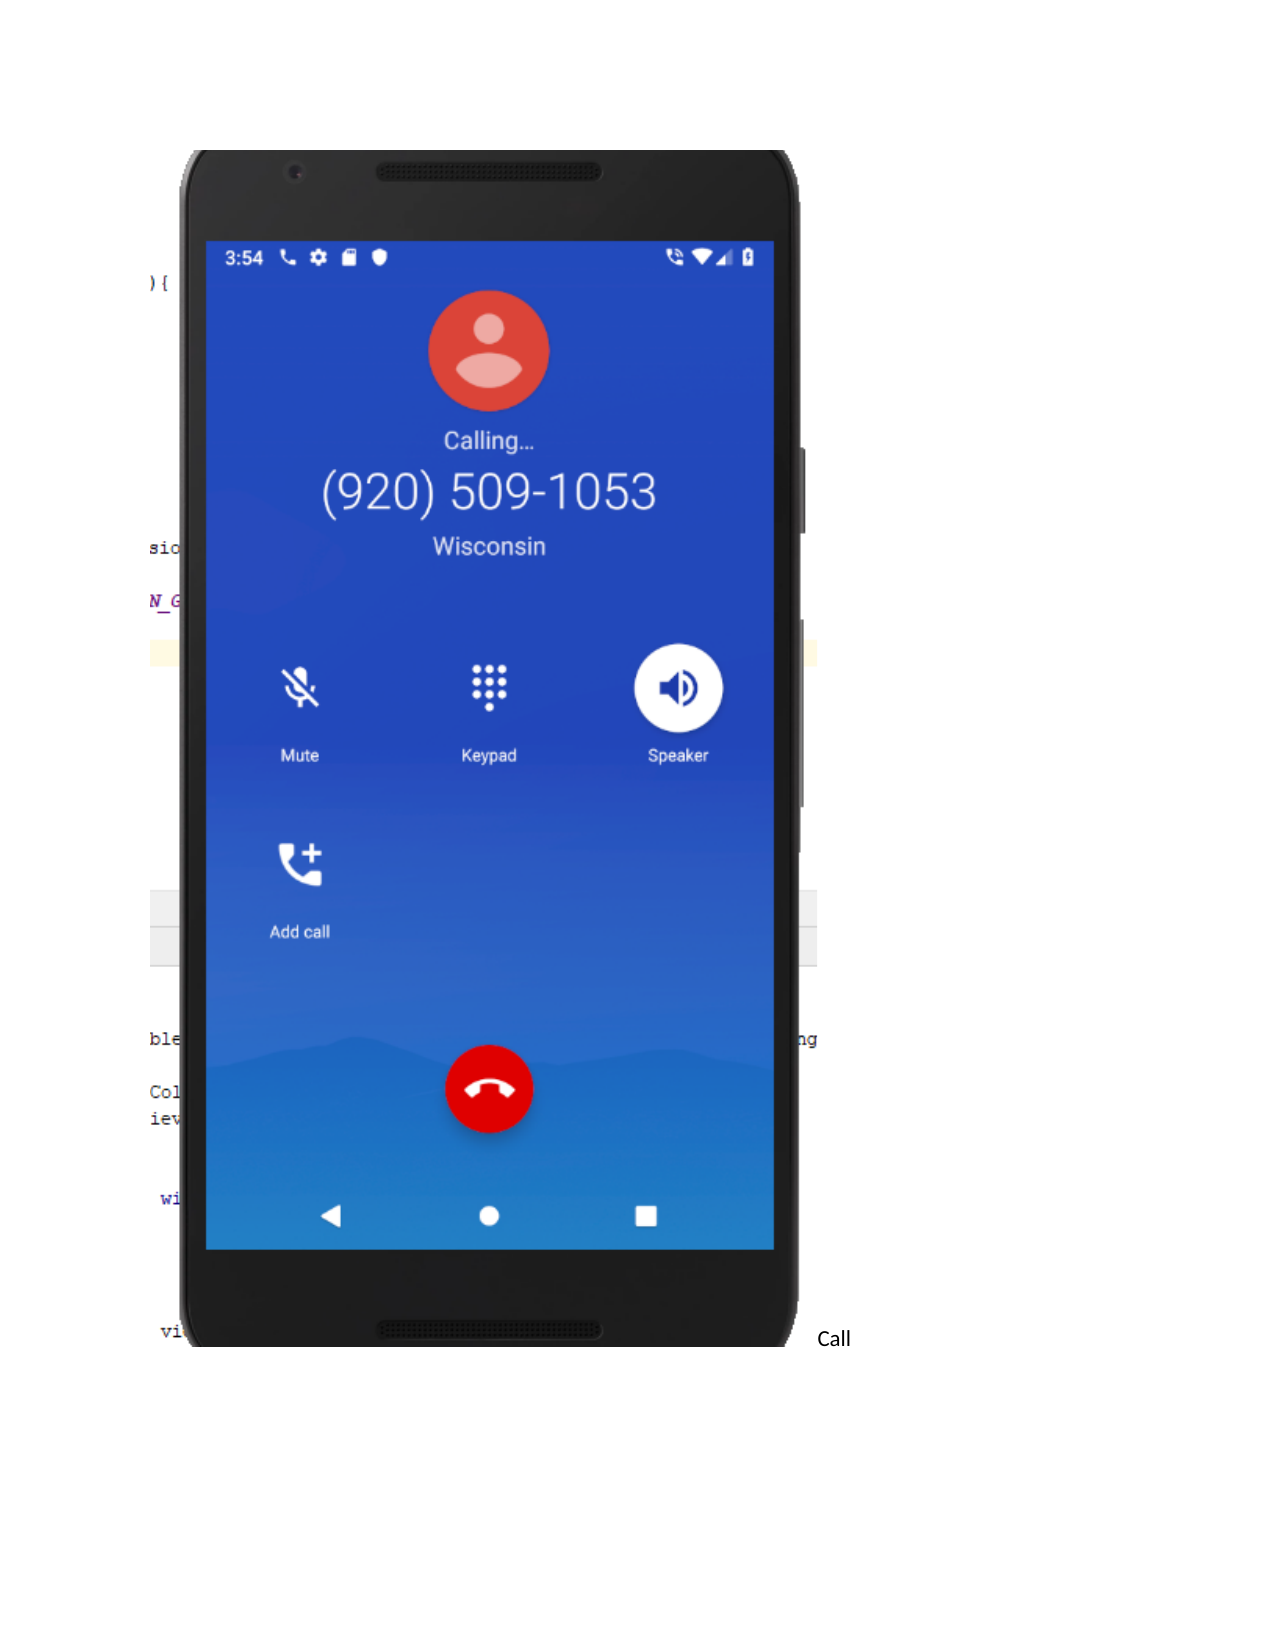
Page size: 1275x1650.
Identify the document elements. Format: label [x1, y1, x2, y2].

picture [150, 150, 818, 1347]
text [150, 150, 1125, 1353]
